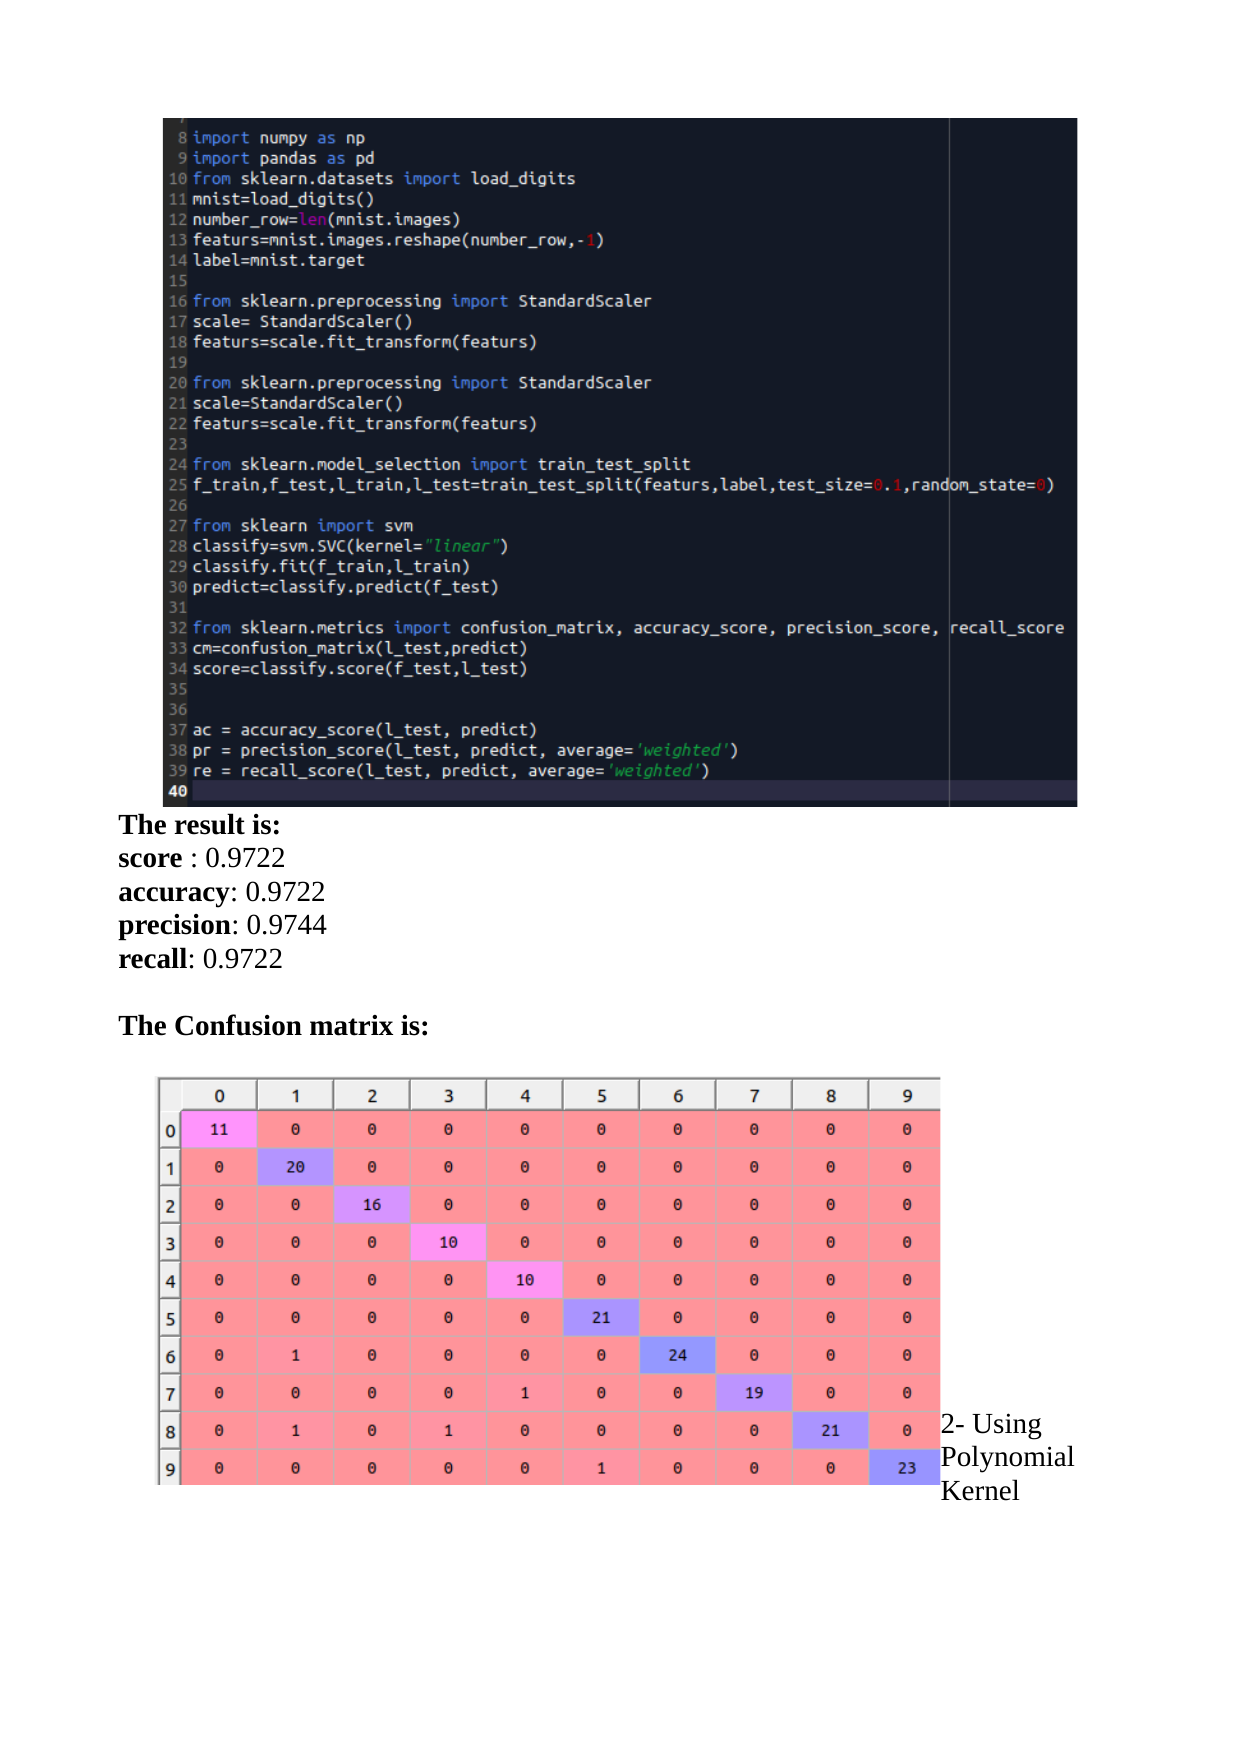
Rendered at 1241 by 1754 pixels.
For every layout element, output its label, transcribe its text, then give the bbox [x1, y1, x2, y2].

text accuracy: 0.9722 [118, 874, 1122, 907]
picture [154, 1076, 941, 1485]
text 2- Using Polynomial Kernel [118, 1406, 1122, 1506]
text recall: 0.9722 [118, 941, 1122, 974]
text score : 0.9722 [118, 840, 1122, 874]
text The Confusion matrix is: [118, 1008, 1122, 1042]
picture [162, 118, 1078, 807]
text precision: 0.9744 [118, 907, 1122, 941]
